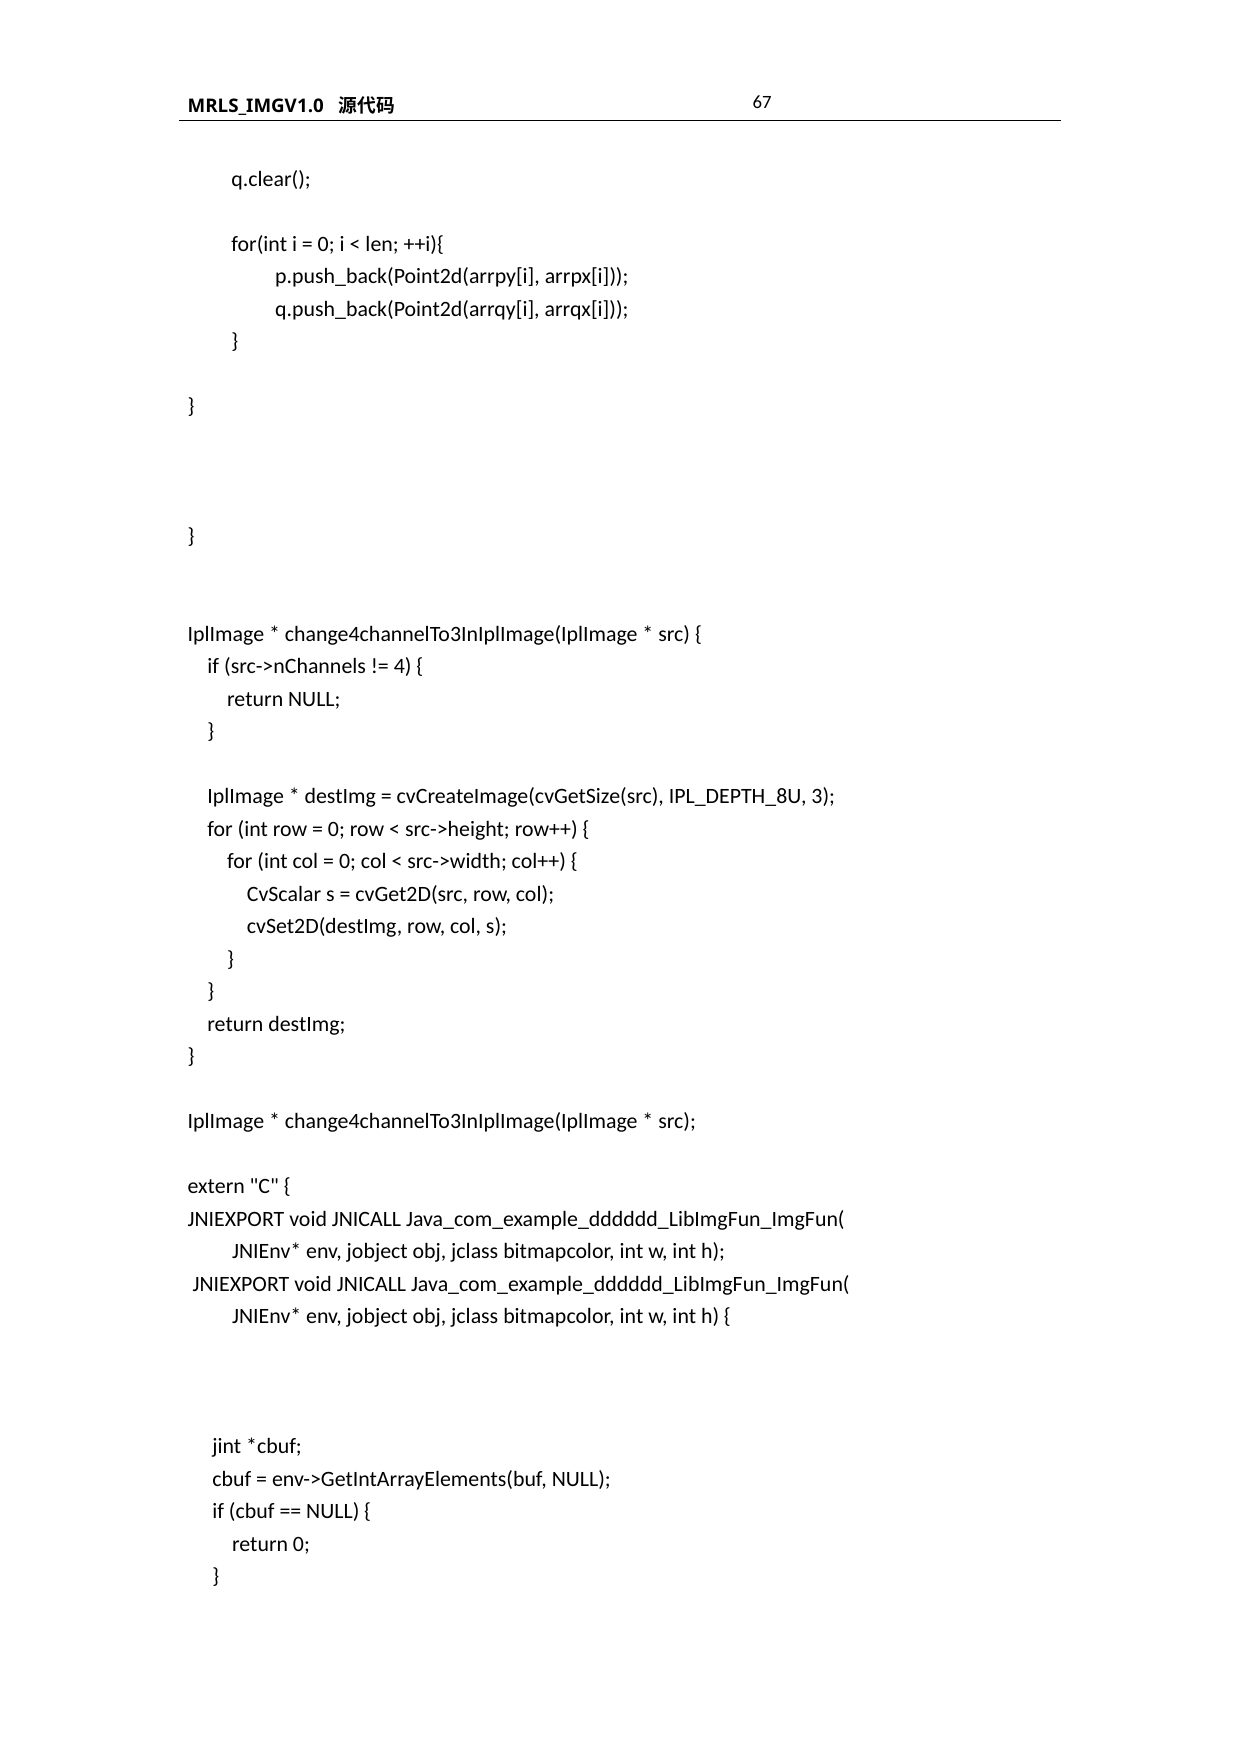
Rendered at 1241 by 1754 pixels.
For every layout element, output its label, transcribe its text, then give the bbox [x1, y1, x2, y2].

text IplImage * destImg = cvCreateImage(cvGetSize(src), IPL_DEPTH_8U, 3); [187, 779, 1053, 812]
text for(int i = 0; i < len; ++i){ [187, 227, 1053, 259]
text } [187, 324, 1053, 357]
text jint *cbuf; [187, 1429, 1053, 1462]
text return destImg; [187, 1007, 1053, 1039]
text } [187, 942, 1053, 974]
text p.push_back(Point2d(arrpy[i], arrpx[i])); [187, 259, 1053, 292]
text } [187, 1559, 1053, 1592]
text q.push_back(Point2d(arrqy[i], arrqx[i])); [187, 292, 1053, 324]
text JNIEXPORT void JNICALL Java_com_example_dddddd_LibImgFun_ImgFun( [187, 1202, 1053, 1234]
text } [187, 1039, 1053, 1072]
text IplImage * change4channelTo3InIplImage(IplImage * src) { [187, 617, 1053, 649]
text cbuf = env->GetIntArrayElements(buf, NULL); [187, 1462, 1053, 1494]
text } [187, 974, 1053, 1007]
text IplImage * change4channelTo3InIplImage(IplImage * src); [187, 1104, 1053, 1137]
text extern "C" { [187, 1169, 1053, 1202]
text JNIEnv* env, jobject obj, jclass bitmapcolor, int w, int h) { [187, 1299, 1053, 1332]
text if (cbuf == NULL) { [187, 1494, 1053, 1527]
text JNIEXPORT void JNICALL Java_com_example_dddddd_LibImgFun_ImgFun( [187, 1267, 1053, 1299]
text q.clear(); [187, 162, 1053, 194]
text if (src->nChannels != 4) { [187, 649, 1053, 682]
text } [187, 519, 1053, 552]
text return 0; [187, 1527, 1053, 1559]
text for (int row = 0; row < src->height; row++) { [187, 812, 1053, 844]
text JNIEnv* env, jobject obj, jclass bitmapcolor, int w, int h); [187, 1234, 1053, 1267]
text return NULL; [187, 682, 1053, 714]
text } [187, 714, 1053, 747]
text CvScalar s = cvGet2D(src, row, col); [187, 877, 1053, 909]
text cvSet2D(destImg, row, col, s); [187, 909, 1053, 942]
text for (int col = 0; col < src->width; col++) { [187, 844, 1053, 877]
text } [187, 389, 1053, 422]
